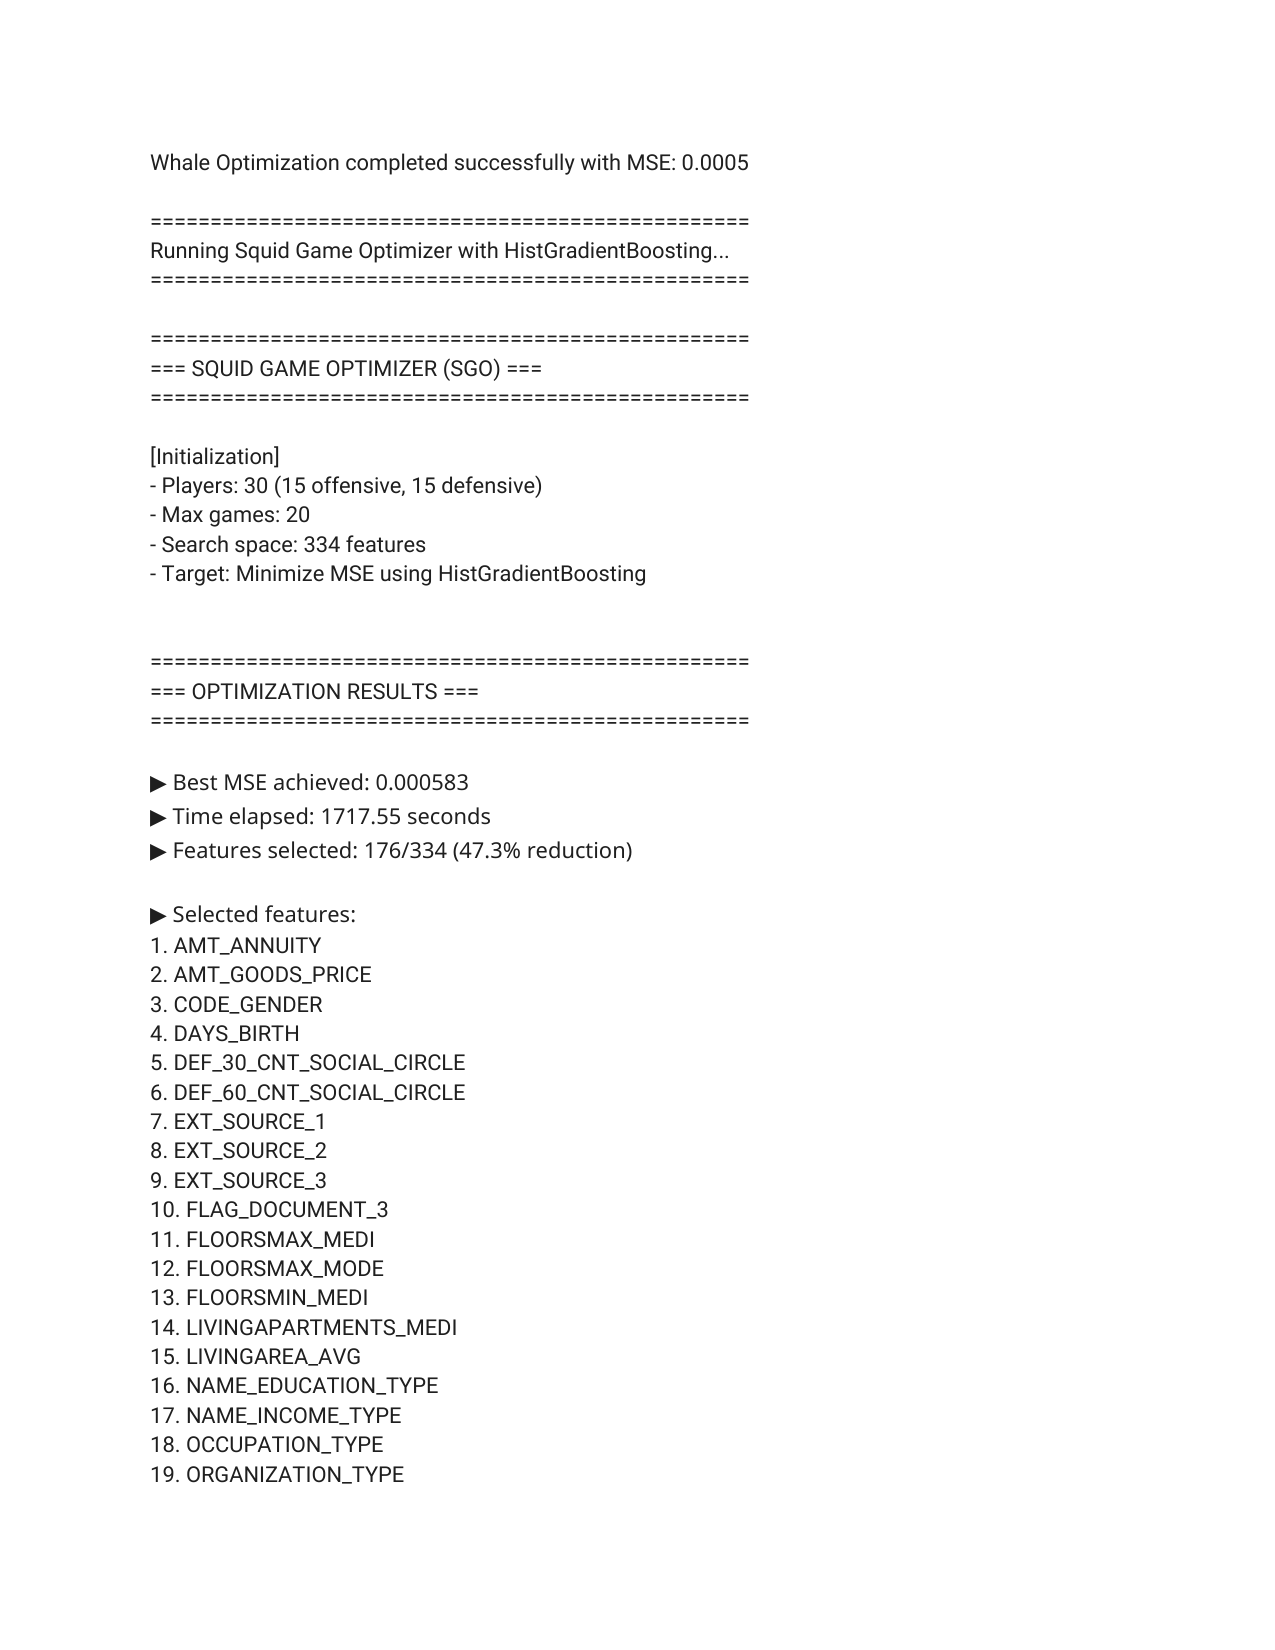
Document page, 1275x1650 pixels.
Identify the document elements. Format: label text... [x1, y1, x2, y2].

text 14. LIVINGAPARTMENTS_MEDI [150, 1315, 1125, 1340]
text 11. FLOORSMAX_MEDI [150, 1227, 1125, 1252]
text 17. NAME_INCOME_TYPE [150, 1403, 1125, 1428]
text 13. FLOORSMIN_MEDI [150, 1285, 1125, 1311]
text 15. LIVINGAREA_AVG [150, 1344, 1125, 1370]
text ================================================== [150, 649, 1125, 675]
text - Target: Minimize MSE using HistGradientBoosting [150, 561, 1125, 587]
text 9. EXT_SOURCE_3 [150, 1168, 1125, 1193]
text 6. DEF_60_CNT_SOCIAL_CIRCLE [150, 1080, 1125, 1105]
text === SQUID GAME OPTIMIZER (SGO) === [150, 356, 1125, 381]
text 10. FLAG_DOCUMENT_3 [150, 1197, 1125, 1223]
text 16. NAME_EDUCATION_TYPE [150, 1373, 1125, 1399]
text ================================================== [150, 385, 1125, 411]
text - Players: 30 (15 offensive, 15 defensive) [150, 473, 1125, 499]
text 5. DEF_30_CNT_SOCIAL_CIRCLE [150, 1050, 1125, 1076]
text 19. ORGANIZATION_TYPE [150, 1462, 1125, 1487]
text - Search space: 334 features [150, 532, 1125, 557]
text ================================================== [150, 708, 1125, 734]
text 2. AMT_GOODS_PRICE [150, 962, 1125, 988]
text 8. EXT_SOURCE_2 [150, 1138, 1125, 1164]
text 12. FLOORSMAX_MODE [150, 1256, 1125, 1282]
text ▶ Features selected: 176/334 (47.3% reduction) [150, 835, 1125, 865]
text 3. CODE_GENDER [150, 992, 1125, 1017]
text ================================================== [150, 267, 1125, 293]
text ▶ Best MSE achieved: 0.000583 [150, 767, 1125, 797]
text [Initialization] [150, 444, 1125, 469]
text 18. OCCUPATION_TYPE [150, 1432, 1125, 1458]
text 4. DAYS_BIRTH [150, 1021, 1125, 1047]
text ▶ Time elapsed: 1717.55 seconds [150, 801, 1125, 831]
text 1. AMT_ANNUITY [150, 933, 1125, 958]
text === OPTIMIZATION RESULTS === [150, 679, 1125, 704]
text Whale Optimization completed successfully with MSE: 0.0005 [150, 150, 1125, 176]
text 7. EXT_SOURCE_1 [150, 1109, 1125, 1135]
text Running Squid Game Optimizer with HistGradientBoosting... [150, 238, 1125, 264]
text - Max games: 20 [150, 502, 1125, 528]
text ▶ Selected features: [150, 899, 1125, 928]
text ================================================== [150, 209, 1125, 234]
text ================================================== [150, 326, 1125, 352]
